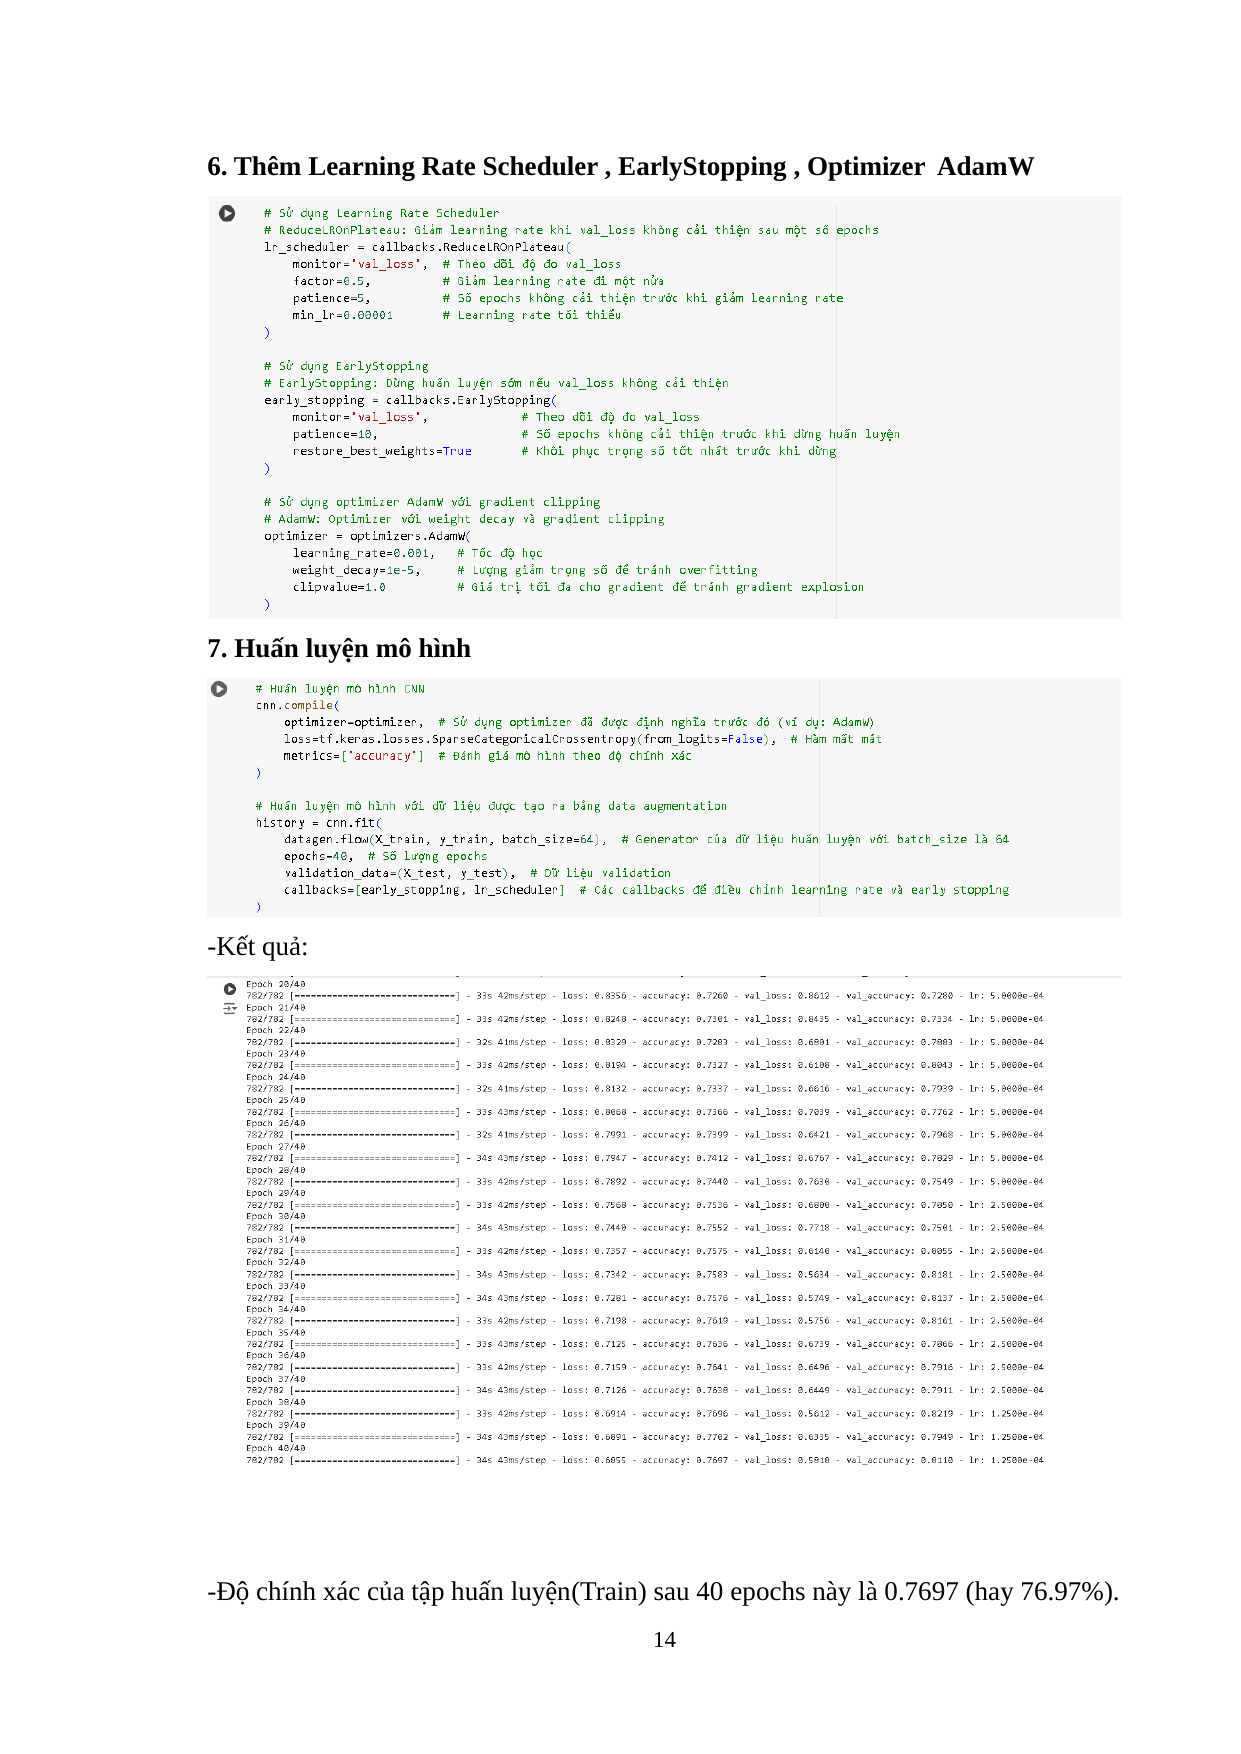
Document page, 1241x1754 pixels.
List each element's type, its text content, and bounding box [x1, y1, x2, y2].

text -Độ chính xác của tập huấn luyện(Train) sau 40 epochs này là 0.7697 (hay 76.97%). [207, 1576, 1122, 1607]
picture [207, 196, 1122, 619]
picture [207, 976, 1122, 1469]
text 7. Huấn luyện mô hình [207, 632, 1122, 663]
text -Kết quả: [207, 930, 1122, 961]
picture [207, 678, 1122, 917]
text 6. Thêm Learning Rate Scheduler , EarlyStopping , Optimizer AdamW [207, 150, 1122, 181]
